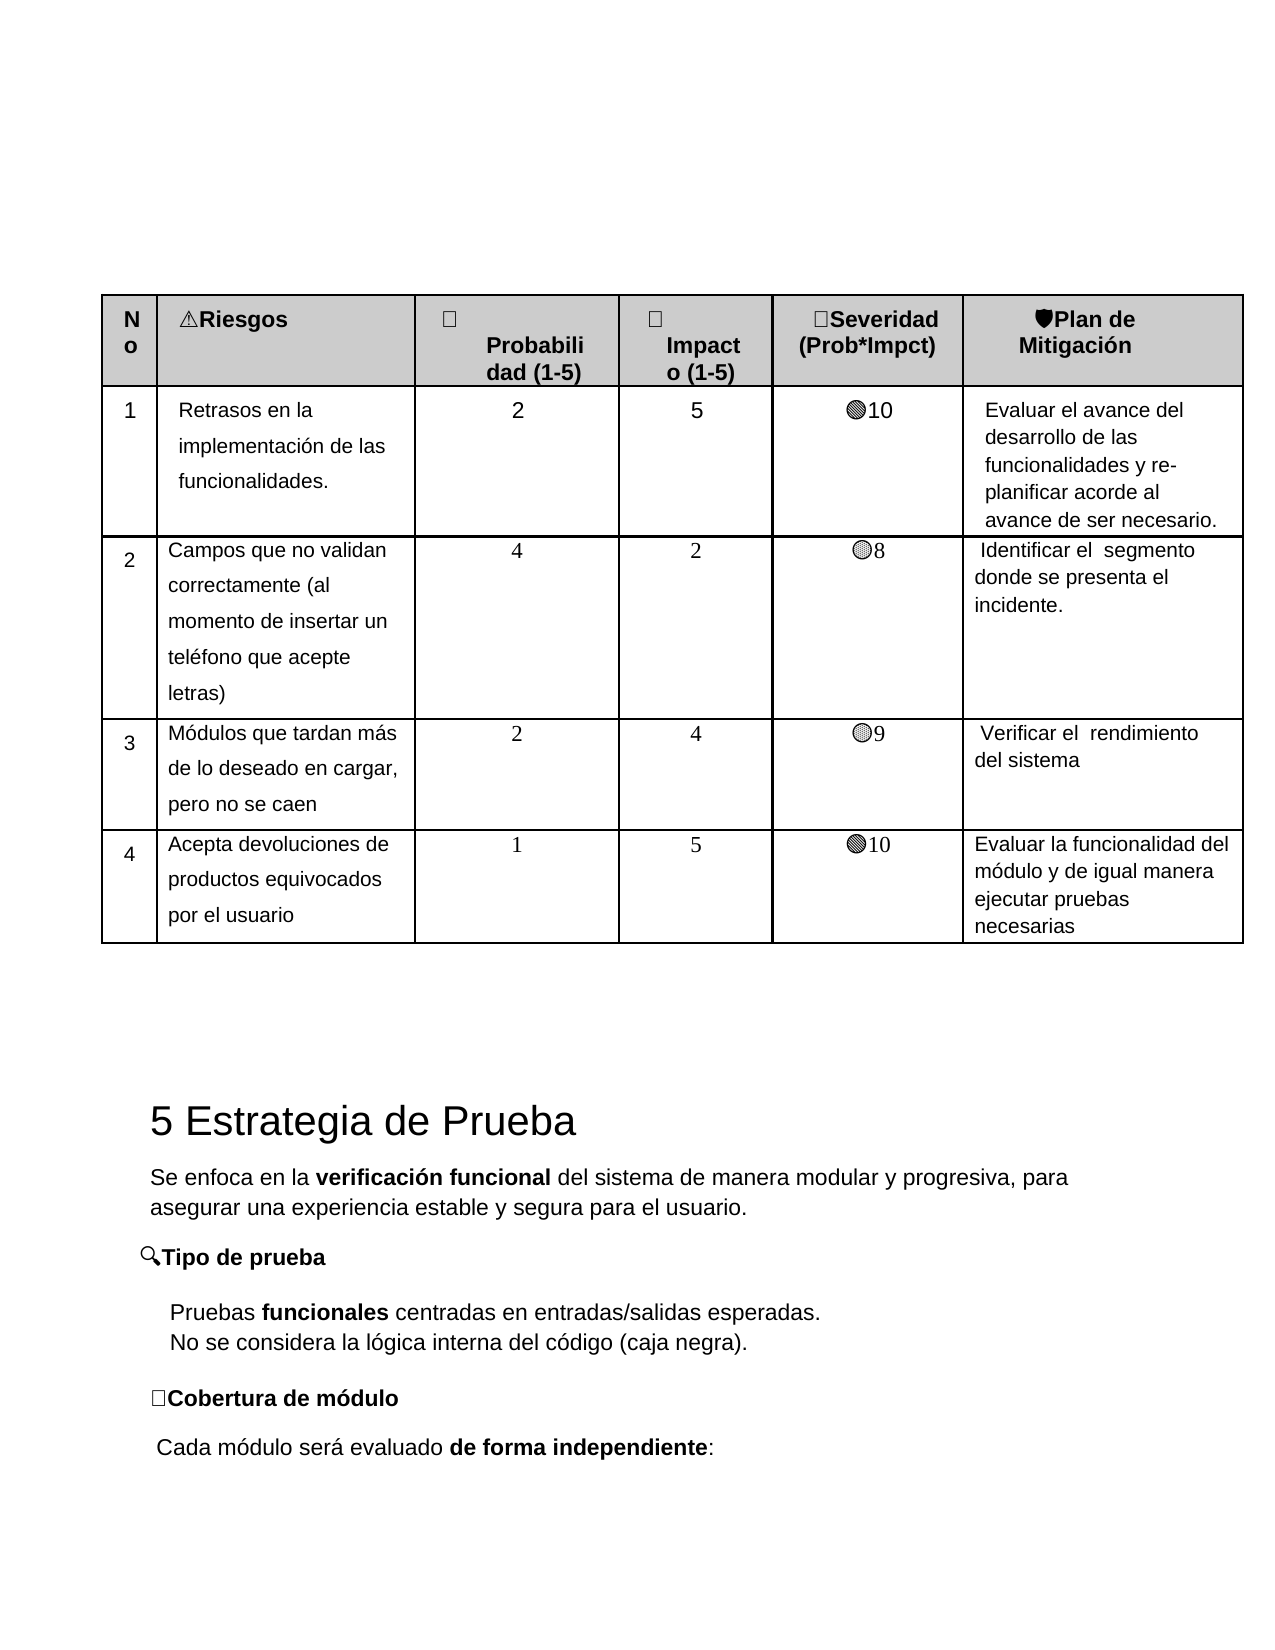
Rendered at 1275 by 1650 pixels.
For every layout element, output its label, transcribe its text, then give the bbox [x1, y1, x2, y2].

table_cell 🟢10 [774, 831, 962, 942]
table_cell Acepta devoluciones de productos equivocados por el usuario [158, 831, 414, 942]
table_header 🛡️Plan de Mitigación [964, 296, 1242, 385]
table_cell 1 [103, 387, 156, 535]
table_cell 🟡8 [774, 538, 962, 718]
table_cell 5 [620, 831, 771, 942]
table_cell Campos que no validan correctamente (al momento de insertar un teléfono que acepte letras) [158, 538, 414, 718]
table_cell Identificar el segmento donde se presenta el incidente. [964, 538, 1242, 718]
table_cell 4 [416, 538, 618, 718]
table_header ⚠️Riesgos [158, 296, 414, 385]
table_header No [103, 296, 156, 385]
text 🔍Tipo de prueba [37, 1244, 1126, 1270]
text Se enfoca en la verificación funcional del sistema de manera modular y progresiva, para asegurar una experiencia estable y segura para el usuario. [150, 1164, 1126, 1220]
table_cell 2 [620, 538, 771, 718]
table_cell Verificar el rendimiento del sistema [964, 720, 1242, 829]
table_cell 🟡9 [774, 720, 962, 829]
table_cell 3 [103, 720, 156, 829]
text Pruebas funcionales centradas en entradas/salidas esperadas. No se considera la lógica interna del código (caja negra). [112, 1299, 1275, 1356]
table_cell 2 [416, 387, 618, 535]
table_cell Evaluar el avance del desarrollo de las funcionalidades y re-planificar acorde al avance de ser necesario. [964, 387, 1242, 535]
text Cada módulo será evaluado de forma independiente: [150, 1434, 1126, 1461]
table_cell 5 [620, 387, 771, 535]
table_cell 2 [416, 720, 618, 829]
text 🧩Cobertura de módulo [150, 1384, 1126, 1411]
table_cell Evaluar la funcionalidad del módulo y de igual manera ejecutar pruebas necesarias [964, 831, 1242, 942]
table_header 🎯Impacto (1-5) [620, 296, 771, 385]
table_cell 🟢10 [774, 387, 962, 535]
table_cell Módulos que tardan más de lo deseado en cargar, pero no se caen [158, 720, 414, 829]
table_cell 4 [103, 831, 156, 942]
table_cell 4 [620, 720, 771, 829]
table_cell Retrasos en la implementación de las funcionalidades. [158, 387, 414, 535]
table_header 🔥Severidad (Prob*Impct) [774, 296, 962, 385]
table_header 🎲Probabilidad (1-5) [416, 296, 618, 385]
table_cell 2 [103, 538, 156, 718]
table_cell 1 [416, 831, 618, 942]
subtitle Estrategia de Prueba [150, 1096, 1275, 1144]
